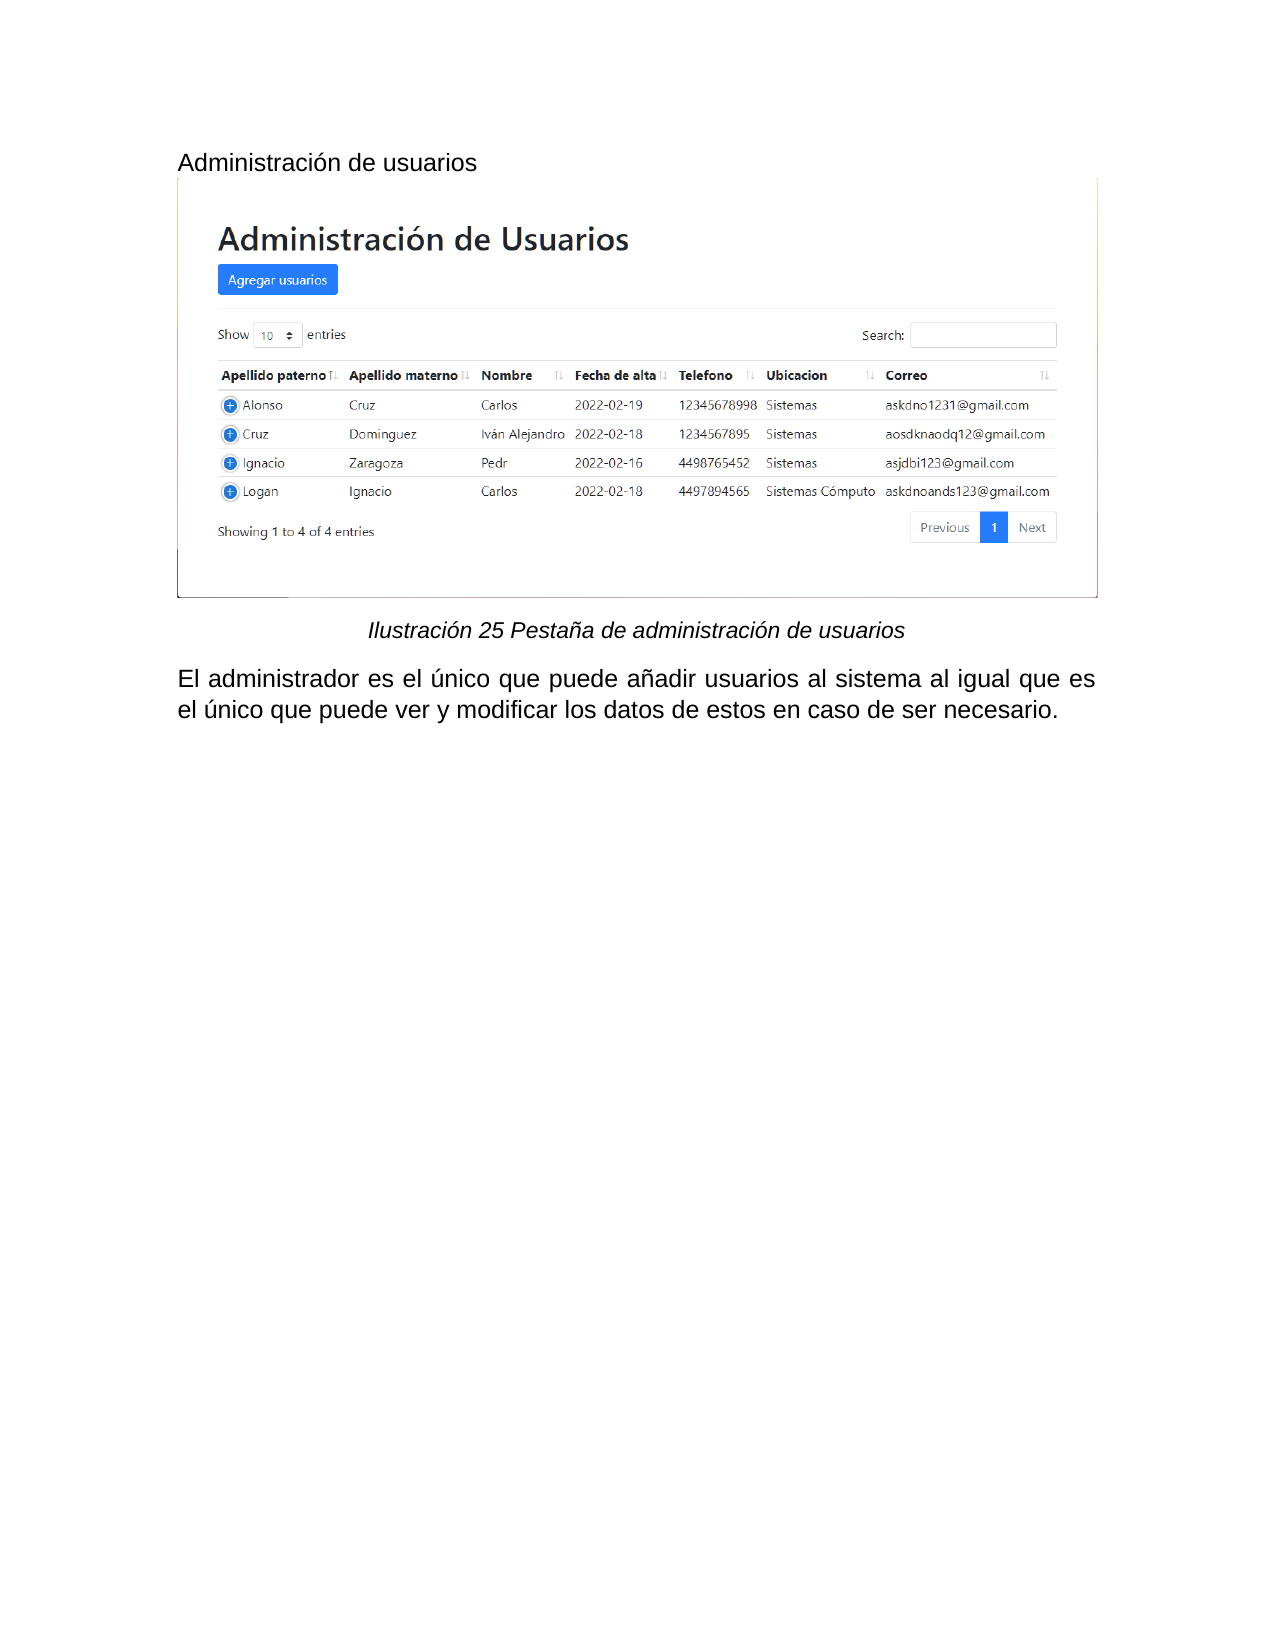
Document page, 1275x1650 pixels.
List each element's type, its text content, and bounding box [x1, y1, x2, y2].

subtitle Administración de usuarios [177, 148, 1098, 176]
picture [177, 178, 1098, 598]
text El administrador es el único que puede añadir usuarios al sistema al igual que es el único que puede ver y modificar los datos de estos en caso de ser necesario. [177, 664, 1098, 724]
text Ilustración 25 Pestaña de administración de usuarios [177, 617, 1098, 643]
